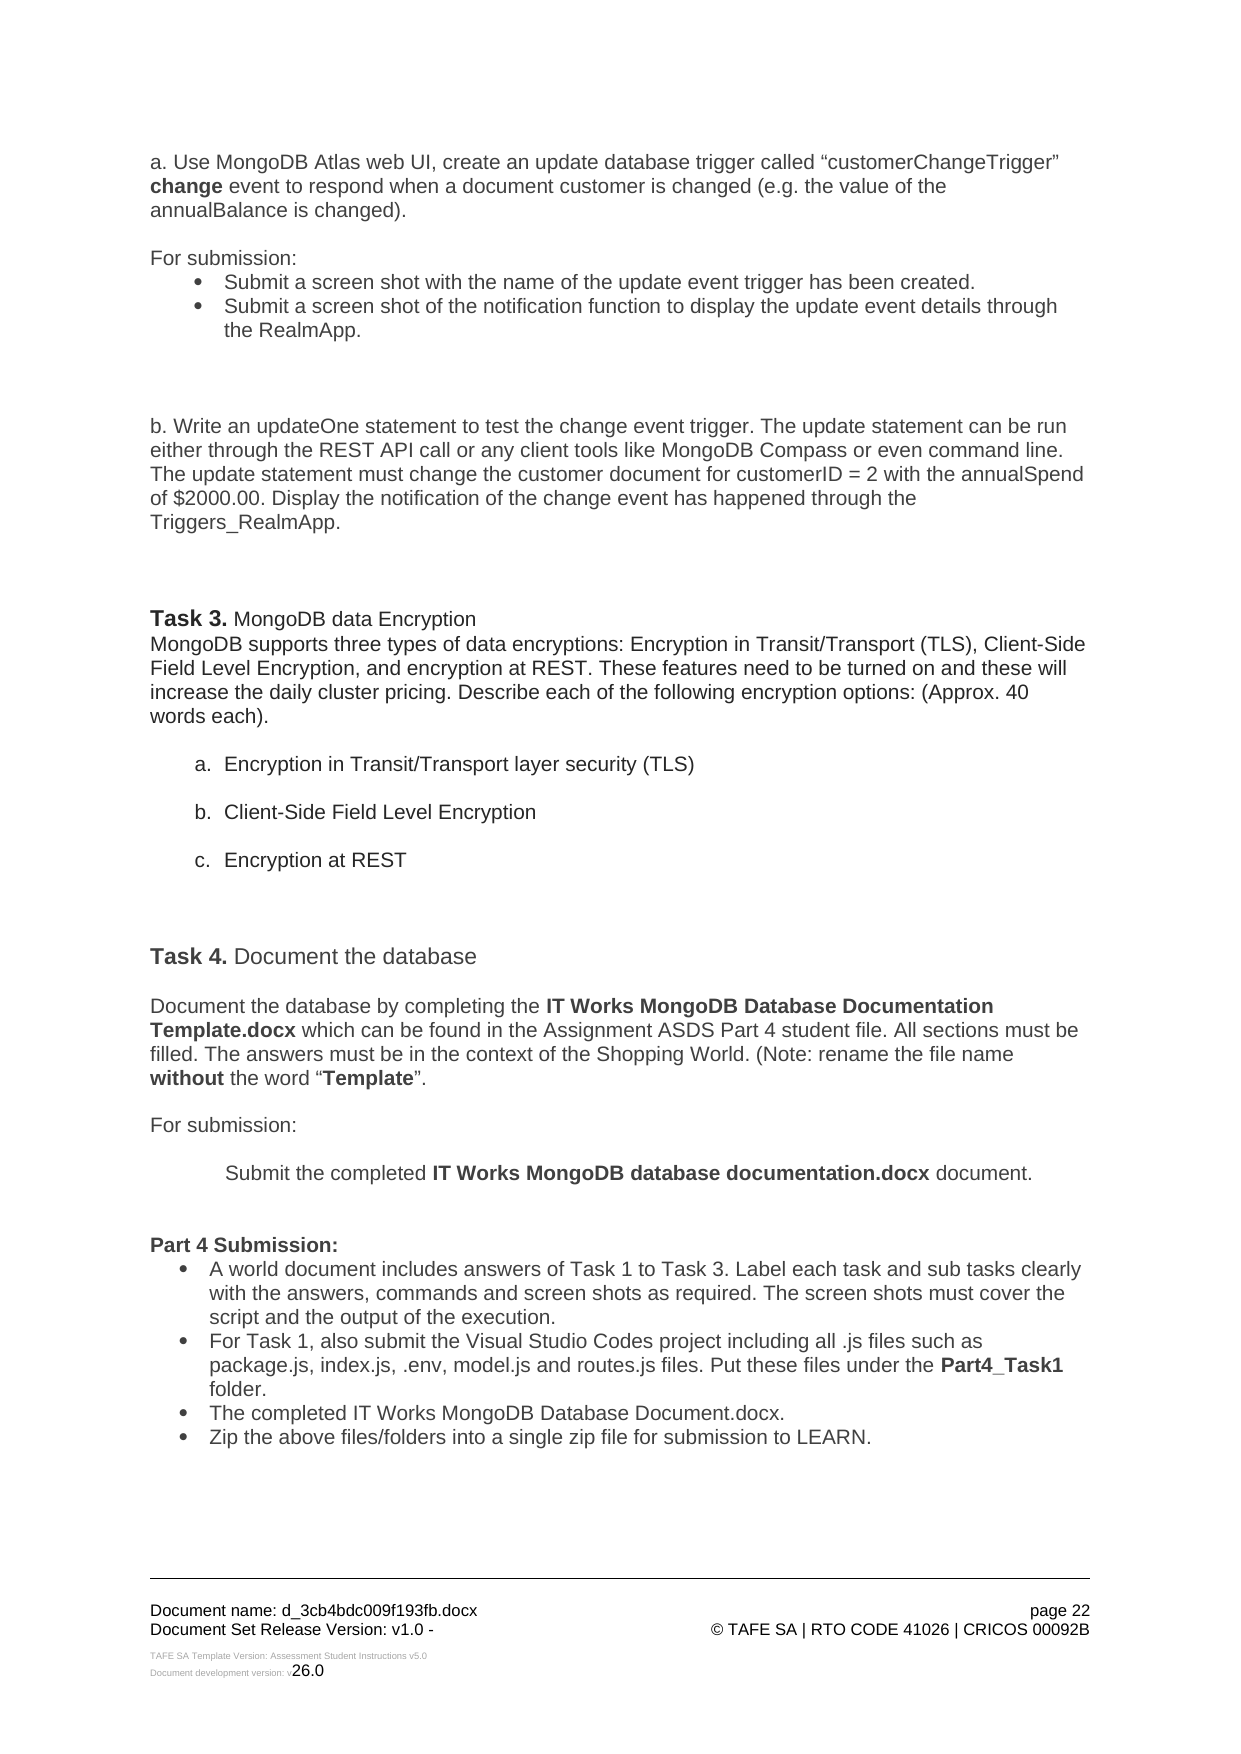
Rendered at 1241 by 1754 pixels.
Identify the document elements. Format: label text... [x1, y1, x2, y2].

text Task 4. Document the database [150, 943, 1090, 969]
text Document the database by completing the IT Works MongoDB Database Documentation Template.docx which can be found in the Assignment ASDS Part 4 student file. All sections must be filled. The answers must be in the context of the Shopping World. (Note: rename the file name without the word “Template”. [150, 993, 1090, 1089]
list Encryption at REST [194, 847, 1090, 871]
list Submit a screen shot with the name of the update event trigger has been created. [194, 270, 1090, 294]
list Submit a screen shot of the notification function to display the update event details through the RealmApp. [194, 294, 1090, 342]
text For submission: [150, 246, 1090, 270]
text Task 3. MongoDB data Encryption [150, 605, 1090, 632]
text MongoDB supports three types of data encryptions: Encryption in Transit/Transport (TLS), Client-Side Field Level Encryption, and encryption at REST. These features need to be turned on and these will increase the daily cluster pricing. Describe each of the following encryption options: (Approx. 40 words each). [150, 632, 1090, 728]
list Client-Side Field Level Encryption [194, 799, 1090, 823]
list Part 4 Submission: [150, 1233, 1090, 1257]
text For submission: [150, 1113, 1090, 1137]
list For Task 1, also submit the Visual Studio Codes project including all .js files such as package.js, index.js, .env, model.js and routes.js files. Put these files under the Part4_Task1 folder. [179, 1329, 1090, 1401]
list Zip the above files/folders into a single zip file for submission to LEARN. [179, 1425, 1090, 1449]
list Encryption in Transit/Transport layer security (TLS) [194, 752, 1090, 776]
text a. Use MongoDB Atlas web UI, create an update database trigger called “customerChangeTrigger” change event to respond when a document customer is changed (e.g. the value of the annualBalance is changed). [150, 150, 1090, 222]
text b. Write an updateOne statement to test the change event trigger. The update statement can be run either through the REST API call or any client tools like MongoDB Compass or even command line. The update statement must change the customer document for customerID = 2 with the annualSpend of $2000.00. Display the notification of the change event has happened through the Triggers_RealmApp. [150, 414, 1090, 533]
text Submit the completed IT Works MongoDB database documentation.docx document. [150, 1161, 1090, 1185]
list The completed IT Works MongoDB Database Document.docx. [179, 1401, 1090, 1425]
list A world document includes answers of Task 1 to Task 3. Label each task and sub tasks clearly with the answers, commands and screen shots as required. The screen shots must cover the script and the output of the execution. [179, 1257, 1090, 1329]
